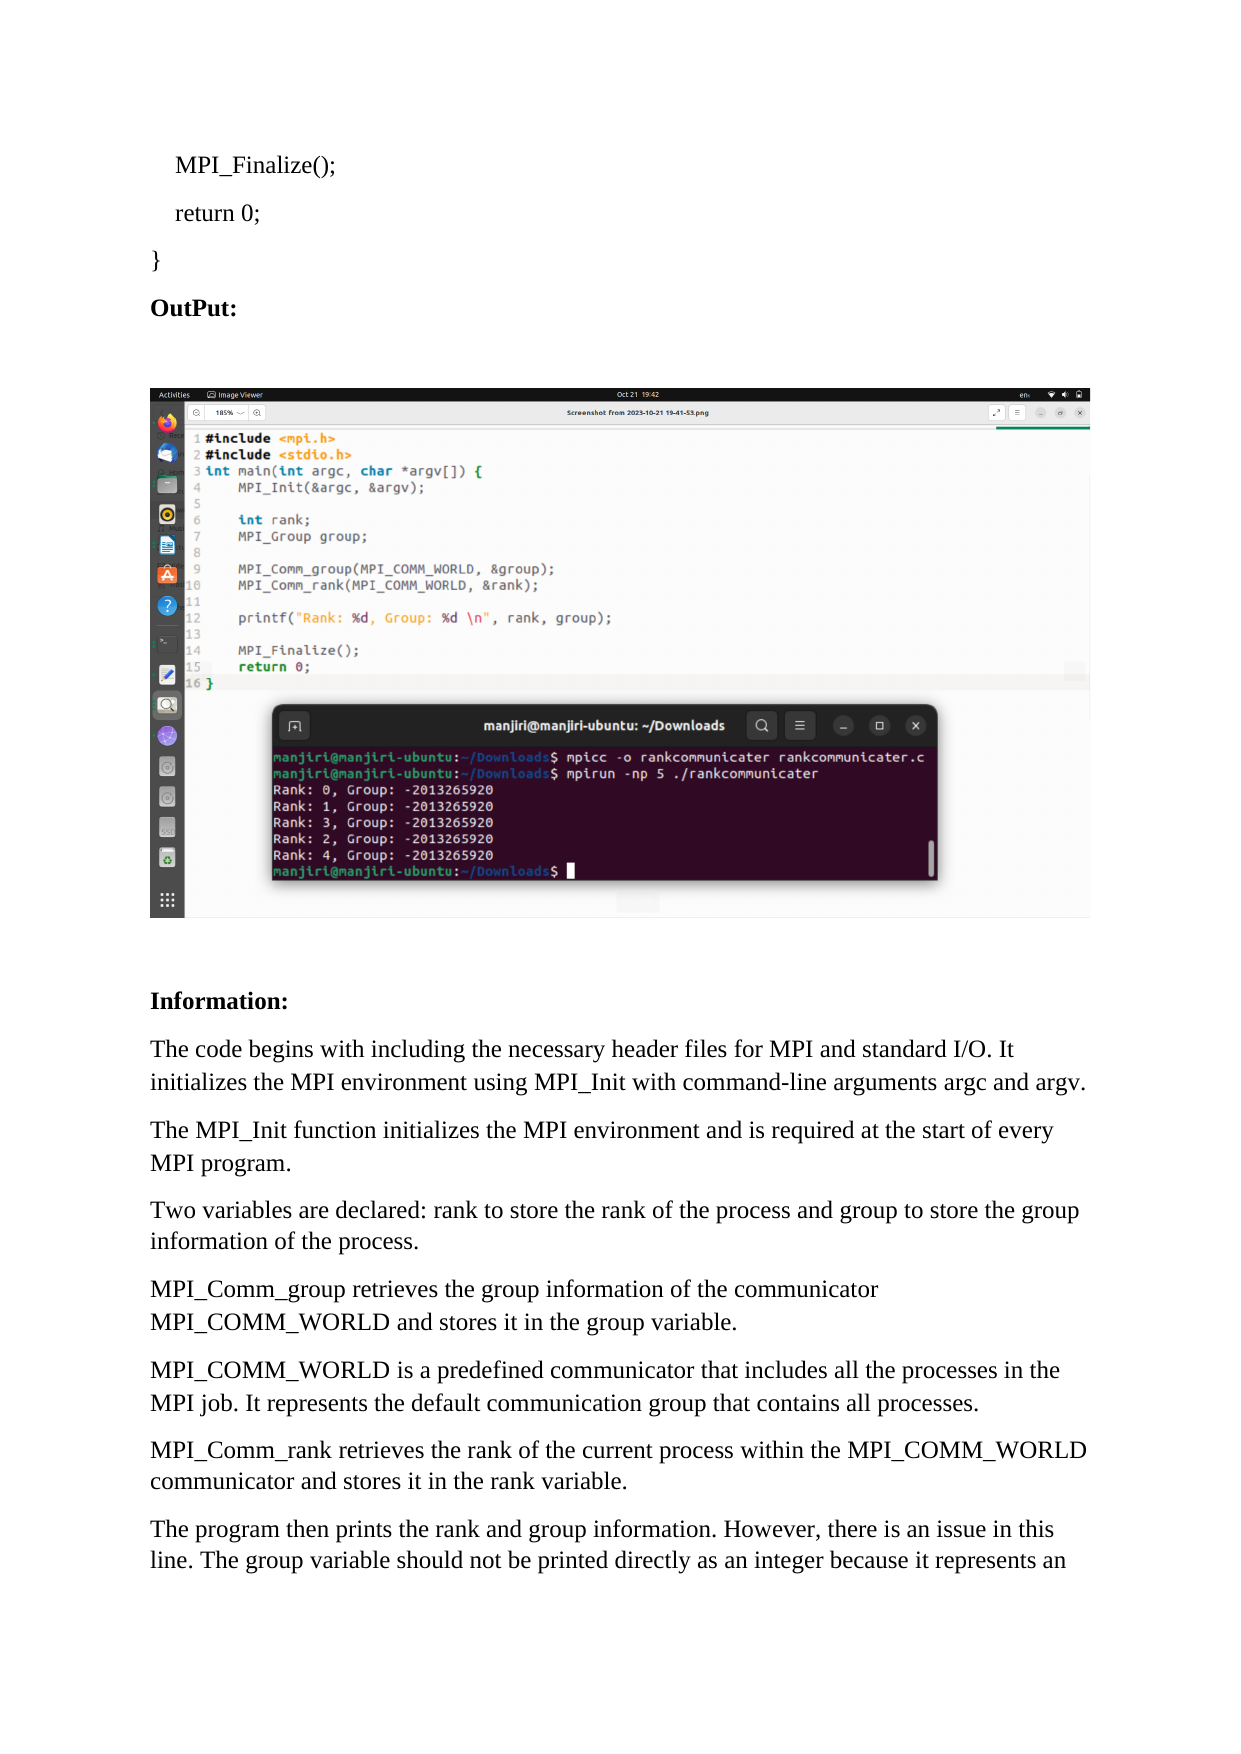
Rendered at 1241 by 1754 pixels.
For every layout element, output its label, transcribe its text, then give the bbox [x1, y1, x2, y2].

text The MPI_Init function initializes the MPI environment and is required at the start of every MPI program. [150, 1115, 1090, 1177]
text Information: [150, 986, 1090, 1015]
picture [150, 388, 1091, 918]
text MPI_COMM_WORLD is a predefined communicator that includes all the processes in the MPI job. It represents the default communication group that contains all processes. [150, 1355, 1090, 1417]
text MPI_Comm_rank retrieves the rank of the current process within the MPI_COMM_WORLD communicator and stores it in the rank variable. [150, 1435, 1090, 1495]
text OutPut: [150, 293, 1090, 322]
text MPI_Finalize(); [150, 150, 1090, 179]
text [150, 1514, 1090, 1574]
text return 0; [150, 198, 1090, 226]
text } [150, 245, 1090, 274]
text MPI_Comm_group retrieves the group information of the communicator MPI_COMM_WORLD and stores it in the group variable. [150, 1274, 1090, 1336]
text Two variables are declared: rank to store the rank of the process and group to store the group information of the process. [150, 1195, 1090, 1255]
text The code begins with including the necessary header files for MPI and standard I/O. It initializes the MPI environment using MPI_Init with command-line arguments argc and argv. [150, 1034, 1090, 1096]
